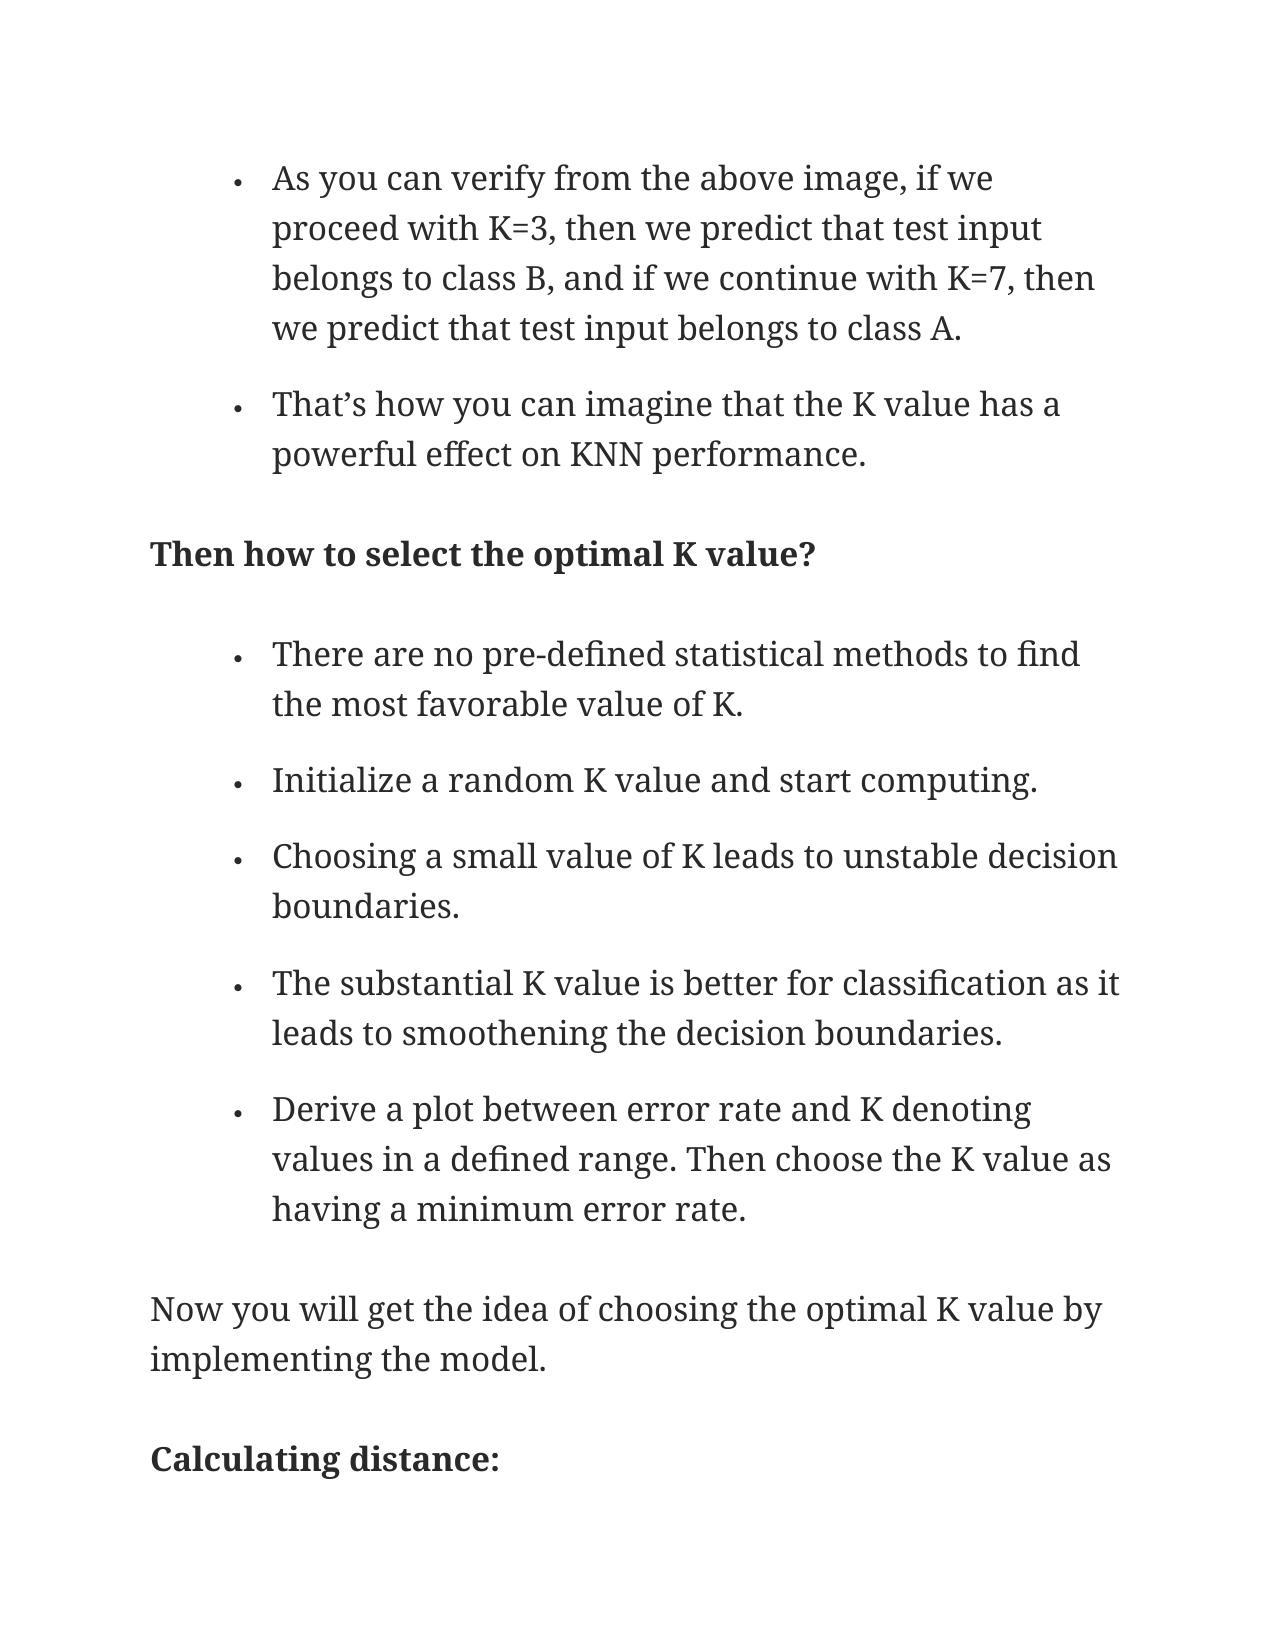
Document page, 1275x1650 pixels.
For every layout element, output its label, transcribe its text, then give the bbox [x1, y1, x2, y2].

list Choosing a small value of K leads to unstable decision boundaries. [234, 829, 1125, 929]
text Then how to select the optimal K value? [150, 526, 1125, 576]
list Initialize a random K value and start computing. [234, 752, 1125, 802]
text Calculating distance: [150, 1431, 1125, 1481]
list The substantial K value is better for classification as it leads to smoothening the decision boundaries. [234, 955, 1125, 1055]
text Now you will get the idea of choosing the optimal K value by implementing the model. [150, 1281, 1125, 1381]
list There are no pre-defined statistical methods to find the most favorable value of K. [234, 626, 1125, 726]
list That’s how you can imagine that the K value has a powerful effect on KNN performance. [234, 376, 1125, 476]
list Derive a plot between error rate and K denoting values in a defined range. Then choose the K value as having a minimum error rate. [234, 1081, 1125, 1231]
list As you can verify from the above image, if we proceed with K=3, then we predict that test input belongs to class B, and if we continue with K=7, then we predict that test input belongs to class A. [234, 150, 1125, 350]
